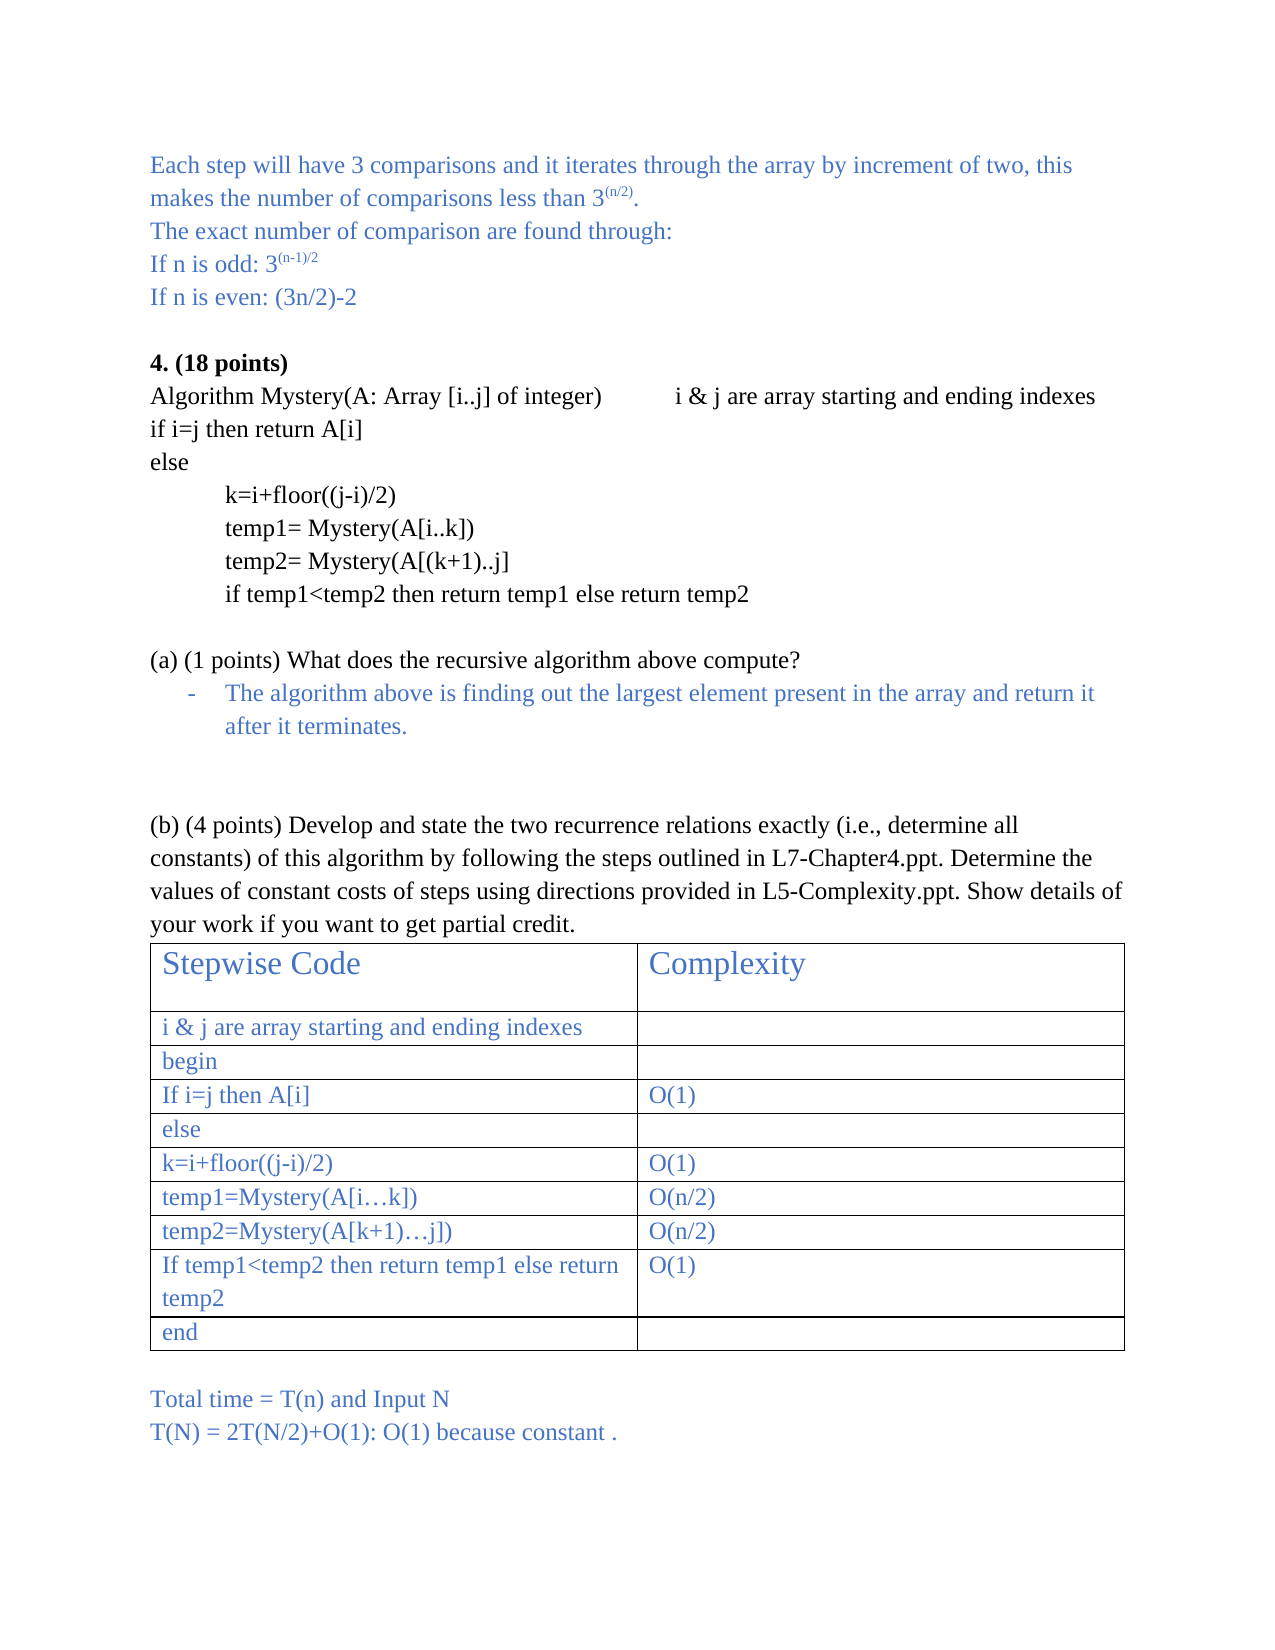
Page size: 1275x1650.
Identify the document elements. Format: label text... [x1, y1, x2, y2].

text k=i+floor((j-i)/2) [150, 480, 1125, 509]
table_cell else [151, 1114, 637, 1147]
text If n is odd: 3(n-1)/2 [150, 249, 1125, 278]
text if i=j then return A[i] [150, 414, 1125, 443]
table_cell temp2=Mystery(A[k+1)…j]) [151, 1216, 637, 1249]
table_header Stepwise Code [151, 944, 637, 1011]
text temp1= Mystery(A[i..k]) [150, 513, 1125, 542]
table_cell O(1) [638, 1080, 1124, 1113]
table_cell k=i+floor((j-i)/2) [151, 1148, 637, 1181]
table_cell O(n/2) [638, 1216, 1124, 1249]
text Each step will have 3 comparisons and it iterates through the array by increment of two, this makes the number of comparisons less than 3(n/2). [150, 150, 1125, 212]
text T(N) = 2T(N/2)+O(1): O(1) because constant . [150, 1417, 1125, 1446]
table_cell [638, 1046, 1124, 1079]
table_cell temp1=Mystery(A[i…k]) [151, 1182, 637, 1215]
table_cell If temp1<temp2 then return temp1 else return temp2 [151, 1250, 637, 1316]
table_cell end [151, 1318, 637, 1350]
table_cell [638, 1012, 1124, 1045]
table_cell [638, 1318, 1124, 1350]
text temp2= Mystery(A[(k+1)..j] [150, 546, 1125, 575]
text 4. (18 points) [150, 348, 1125, 377]
table_cell O(n/2) [638, 1182, 1124, 1215]
text If n is even: (3n/2)-2 [150, 282, 1125, 311]
list The algorithm above is finding out the largest element present in the array and return it after it terminates. [187, 678, 1125, 740]
text Total time = T(n) and Input N [150, 1384, 1125, 1413]
table_cell O(1) [638, 1148, 1124, 1181]
table_cell [638, 1114, 1124, 1147]
table_cell begin [151, 1046, 637, 1079]
table_cell O(1) [638, 1250, 1124, 1316]
text (b) (4 points) Develop and state the two recurrence relations exactly (i.e., determine all constants) of this algorithm by following the steps outlined in L7-Chapter4.ppt. Determine the values of constant costs of steps using directions provided in L5-Complexity.ppt. Show details of your work if you want to get partial credit. [150, 810, 1125, 938]
text else [150, 447, 1125, 476]
text The exact number of comparison are found through: [150, 216, 1125, 245]
table_cell If i=j then A[i] [151, 1080, 637, 1113]
table_cell i & j are array starting and ending indexes [151, 1012, 637, 1045]
text (a) (1 points) What does the recursive algorithm above compute? [150, 645, 1125, 674]
text if temp1<temp2 then return temp1 else return temp2 [150, 579, 1125, 608]
text Algorithm Mystery(A: Array [i..j] of integer) i & j are array starting and ending indexes [150, 381, 1125, 410]
table_header Complexity [638, 944, 1124, 1011]
